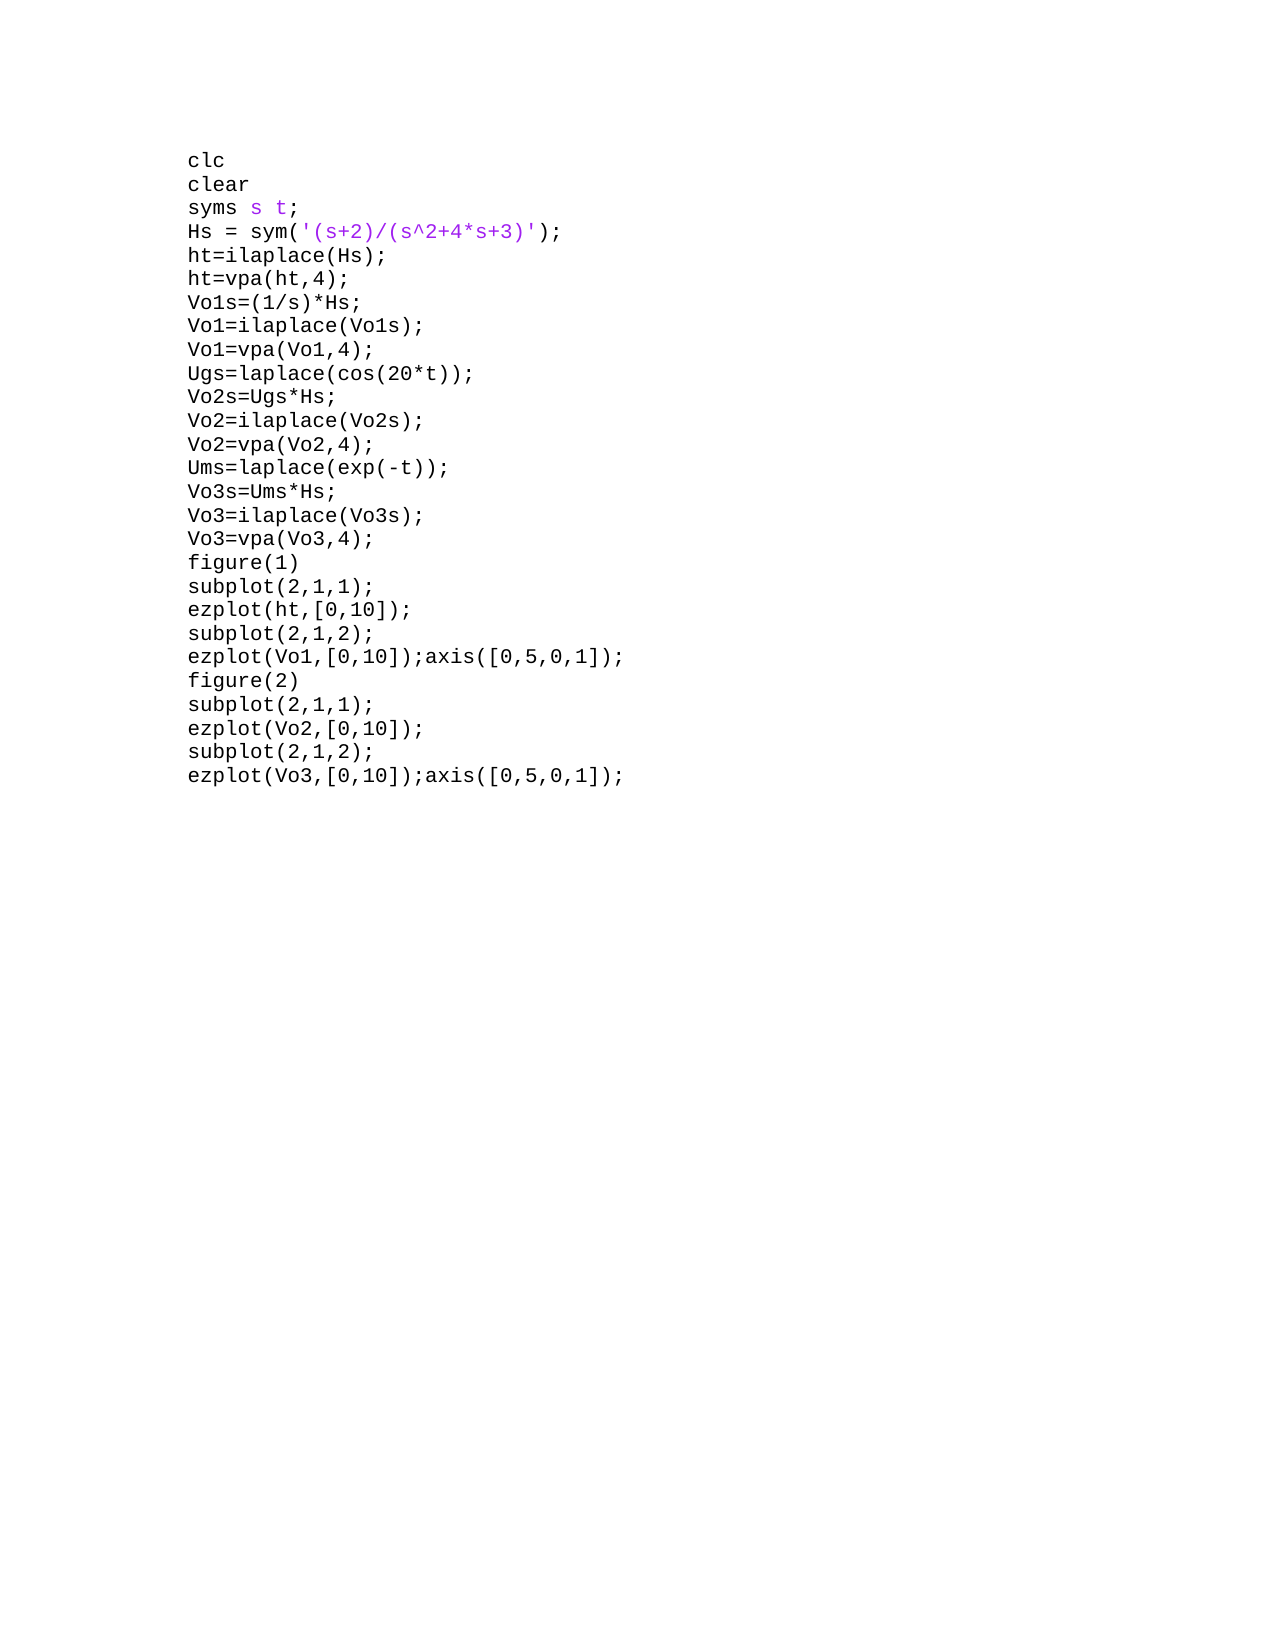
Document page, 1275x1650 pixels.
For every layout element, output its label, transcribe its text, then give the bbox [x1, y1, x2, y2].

text syms s t; [187, 197, 1087, 221]
text ezplot(Vo2,[0,10]); [187, 717, 1087, 741]
text clc [187, 150, 1087, 174]
text Hs = sym('(s+2)/(s^2+4*s+3)'); [187, 221, 1087, 244]
text Vo3=ilaplace(Vo3s); [187, 505, 1087, 528]
text subplot(2,1,2); [187, 741, 1087, 765]
text Vo1=ilaplace(Vo1s); [187, 316, 1087, 339]
text subplot(2,1,1); [187, 576, 1087, 599]
text Vo1=vpa(Vo1,4); [187, 339, 1087, 363]
text Vo2=vpa(Vo2,4); [187, 434, 1087, 457]
text Ugs=laplace(cos(20*t)); [187, 363, 1087, 386]
text ezplot(Vo1,[0,10]);axis([0,5,0,1]); [187, 647, 1087, 670]
text Vo1s=(1/s)*Hs; [187, 292, 1087, 316]
text ezplot(ht,[0,10]); [187, 599, 1087, 623]
text Ums=laplace(exp(-t)); [187, 457, 1087, 481]
text figure(1) [187, 552, 1087, 576]
text Vo2=ilaplace(Vo2s); [187, 410, 1087, 434]
text figure(2) [187, 670, 1087, 694]
text Vo3s=Ums*Hs; [187, 481, 1087, 505]
text Vo3=vpa(Vo3,4); [187, 528, 1087, 552]
text clear [187, 174, 1087, 197]
text ezplot(Vo3,[0,10]);axis([0,5,0,1]); [187, 765, 1087, 788]
text subplot(2,1,2); [187, 623, 1087, 647]
text ht=ilaplace(Hs); [187, 244, 1087, 268]
text subplot(2,1,1); [187, 694, 1087, 717]
text ht=vpa(ht,4); [187, 268, 1087, 292]
text Vo2s=Ugs*Hs; [187, 386, 1087, 410]
